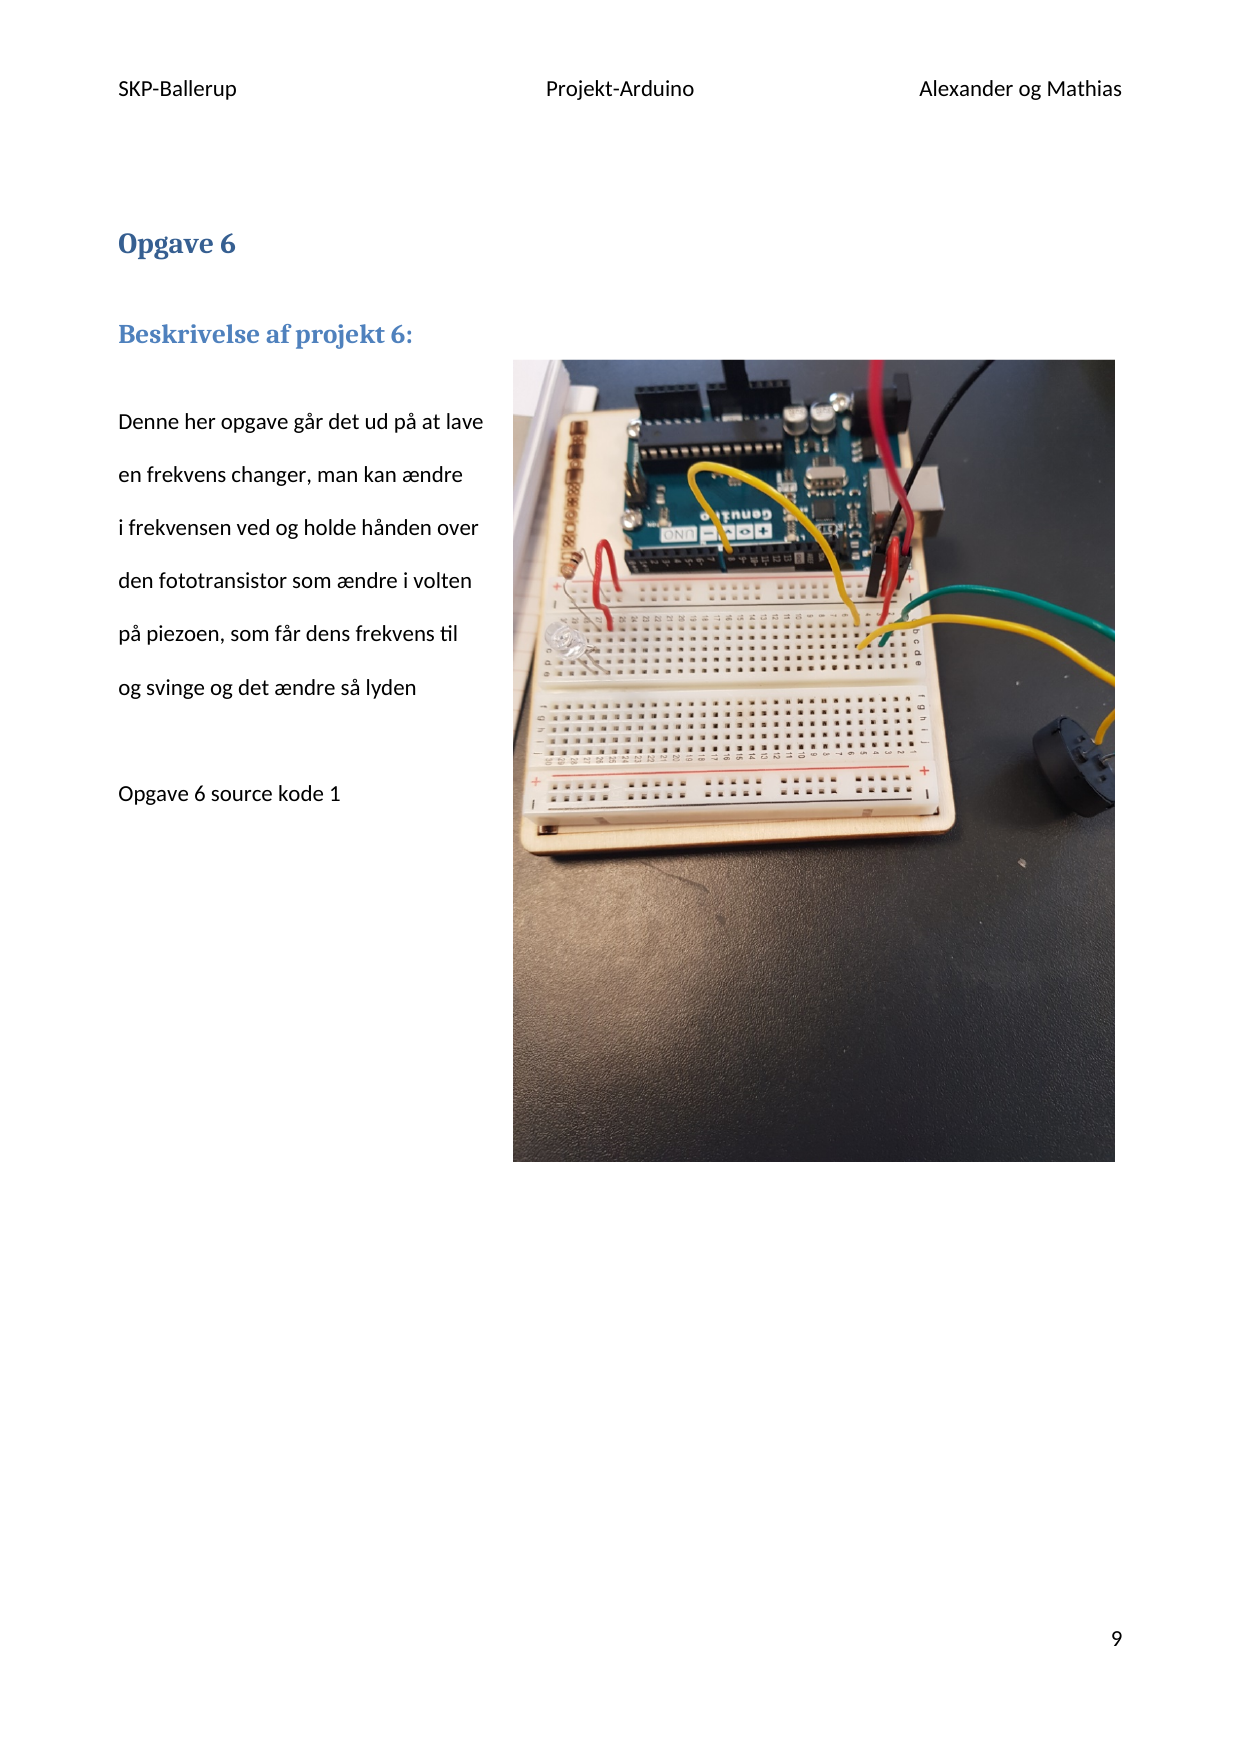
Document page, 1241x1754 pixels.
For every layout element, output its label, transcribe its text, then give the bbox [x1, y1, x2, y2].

text Opgave 6 source kode 1 [118, 779, 1122, 807]
text en frekvens changer, man kan ændre [118, 461, 1122, 488]
picture [513, 436, 1115, 461]
picture [513, 361, 1115, 407]
picture [513, 807, 1115, 1161]
picture [513, 701, 1115, 779]
subtitle Beskrivelse af projekt 6: [118, 319, 1122, 350]
text i frekvensen ved og holde hånden over [118, 513, 1122, 542]
picture [513, 542, 1115, 567]
picture [513, 648, 1115, 673]
picture [513, 594, 1115, 619]
subtitle Opgave 6 [118, 227, 1122, 261]
text på piezoen, som får dens frekvens til [118, 619, 1122, 648]
text den fototransistor som ændre i volten [118, 567, 1122, 594]
picture [513, 488, 1115, 513]
text og svinge og det ændre så lyden [118, 673, 1122, 701]
text Denne her opgave går det ud på at lave [118, 407, 1122, 436]
